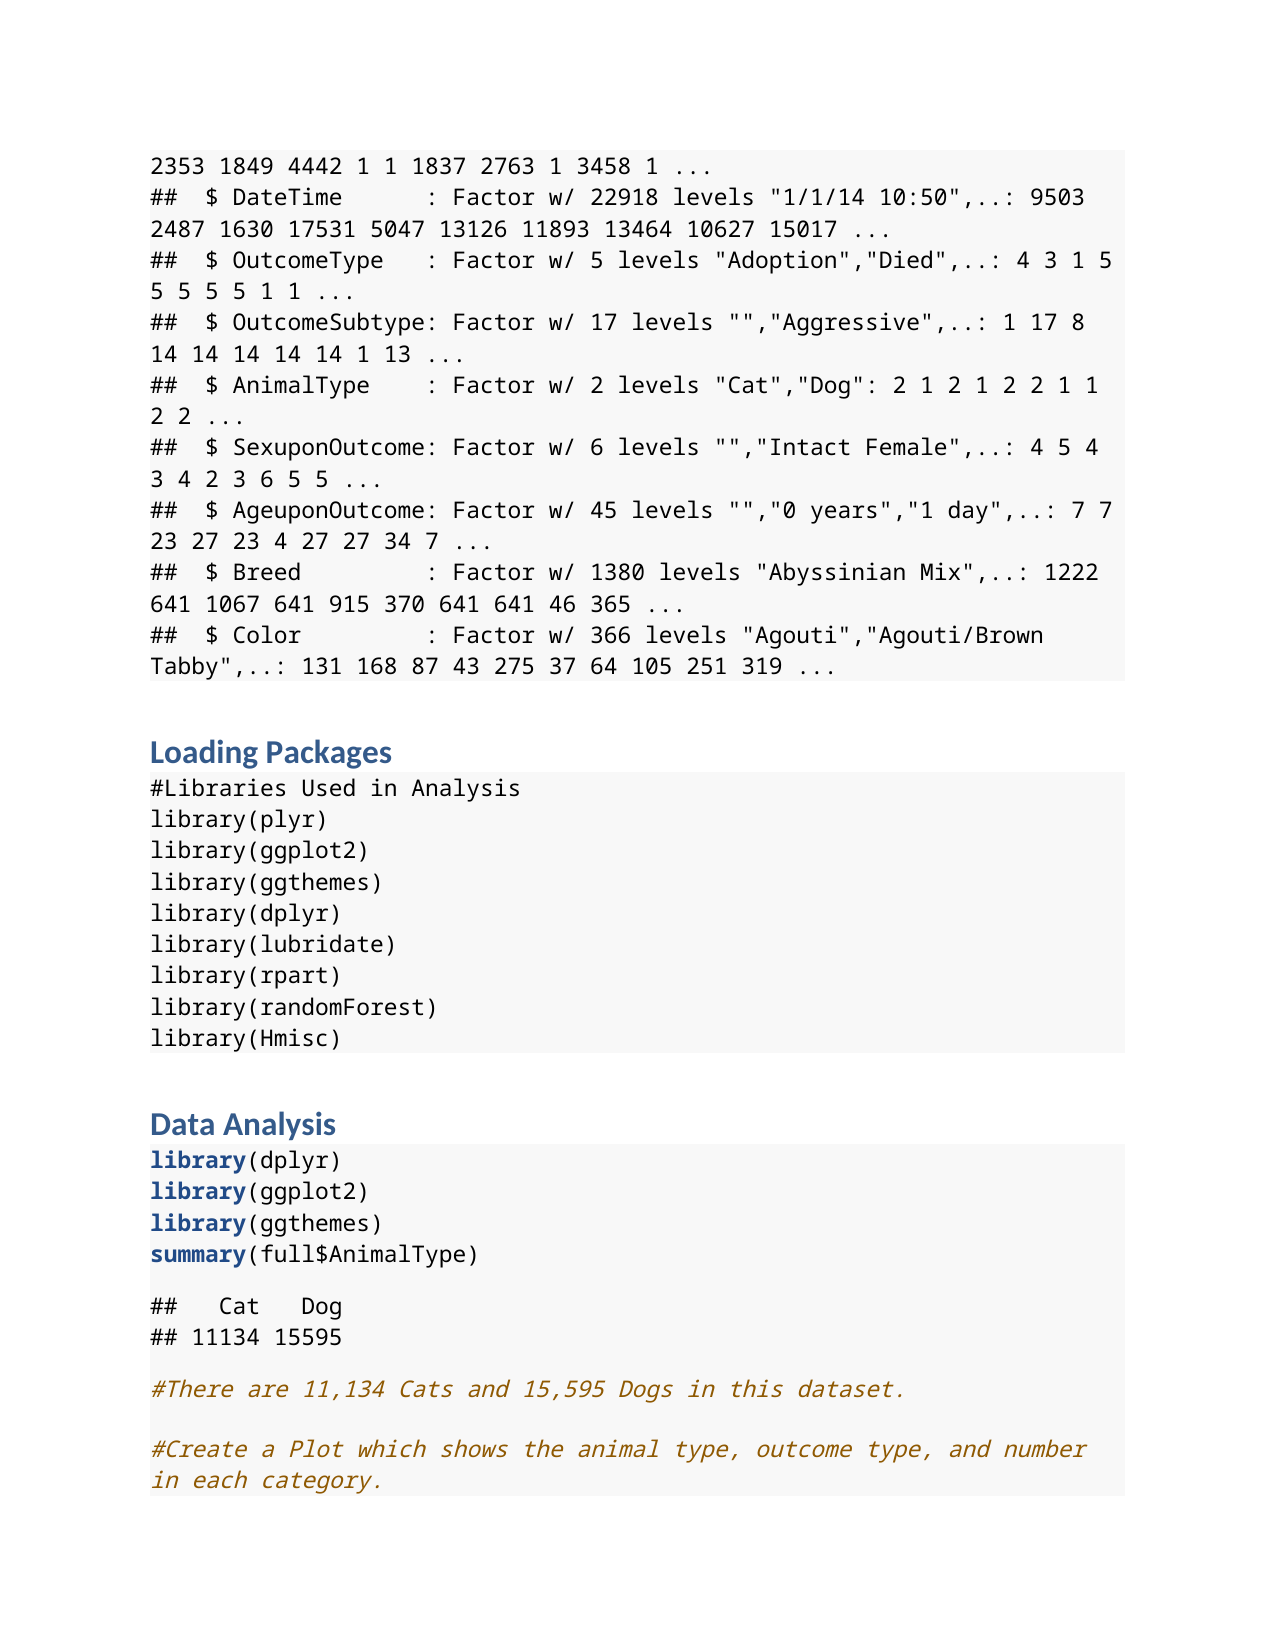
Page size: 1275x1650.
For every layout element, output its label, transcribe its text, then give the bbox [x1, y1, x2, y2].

text library(dplyr) library(ggplot2) library(ggthemes) summary(full$AnimalType) [342, 1144, 1125, 1269]
text #Libraries Used in Analysis library(plyr) library(ggplot2) library(ggthemes) library(dplyr) library(lubridate) library(rpart) library(randomForest) library(Hmisc) [150, 772, 1125, 1053]
text ## Cat Dog ## 11134 15595 [150, 1290, 1125, 1352]
subtitle Loading Packages [150, 731, 1125, 772]
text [150, 1373, 1125, 1496]
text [150, 150, 1125, 681]
subtitle Data Analysis [150, 1103, 1125, 1144]
